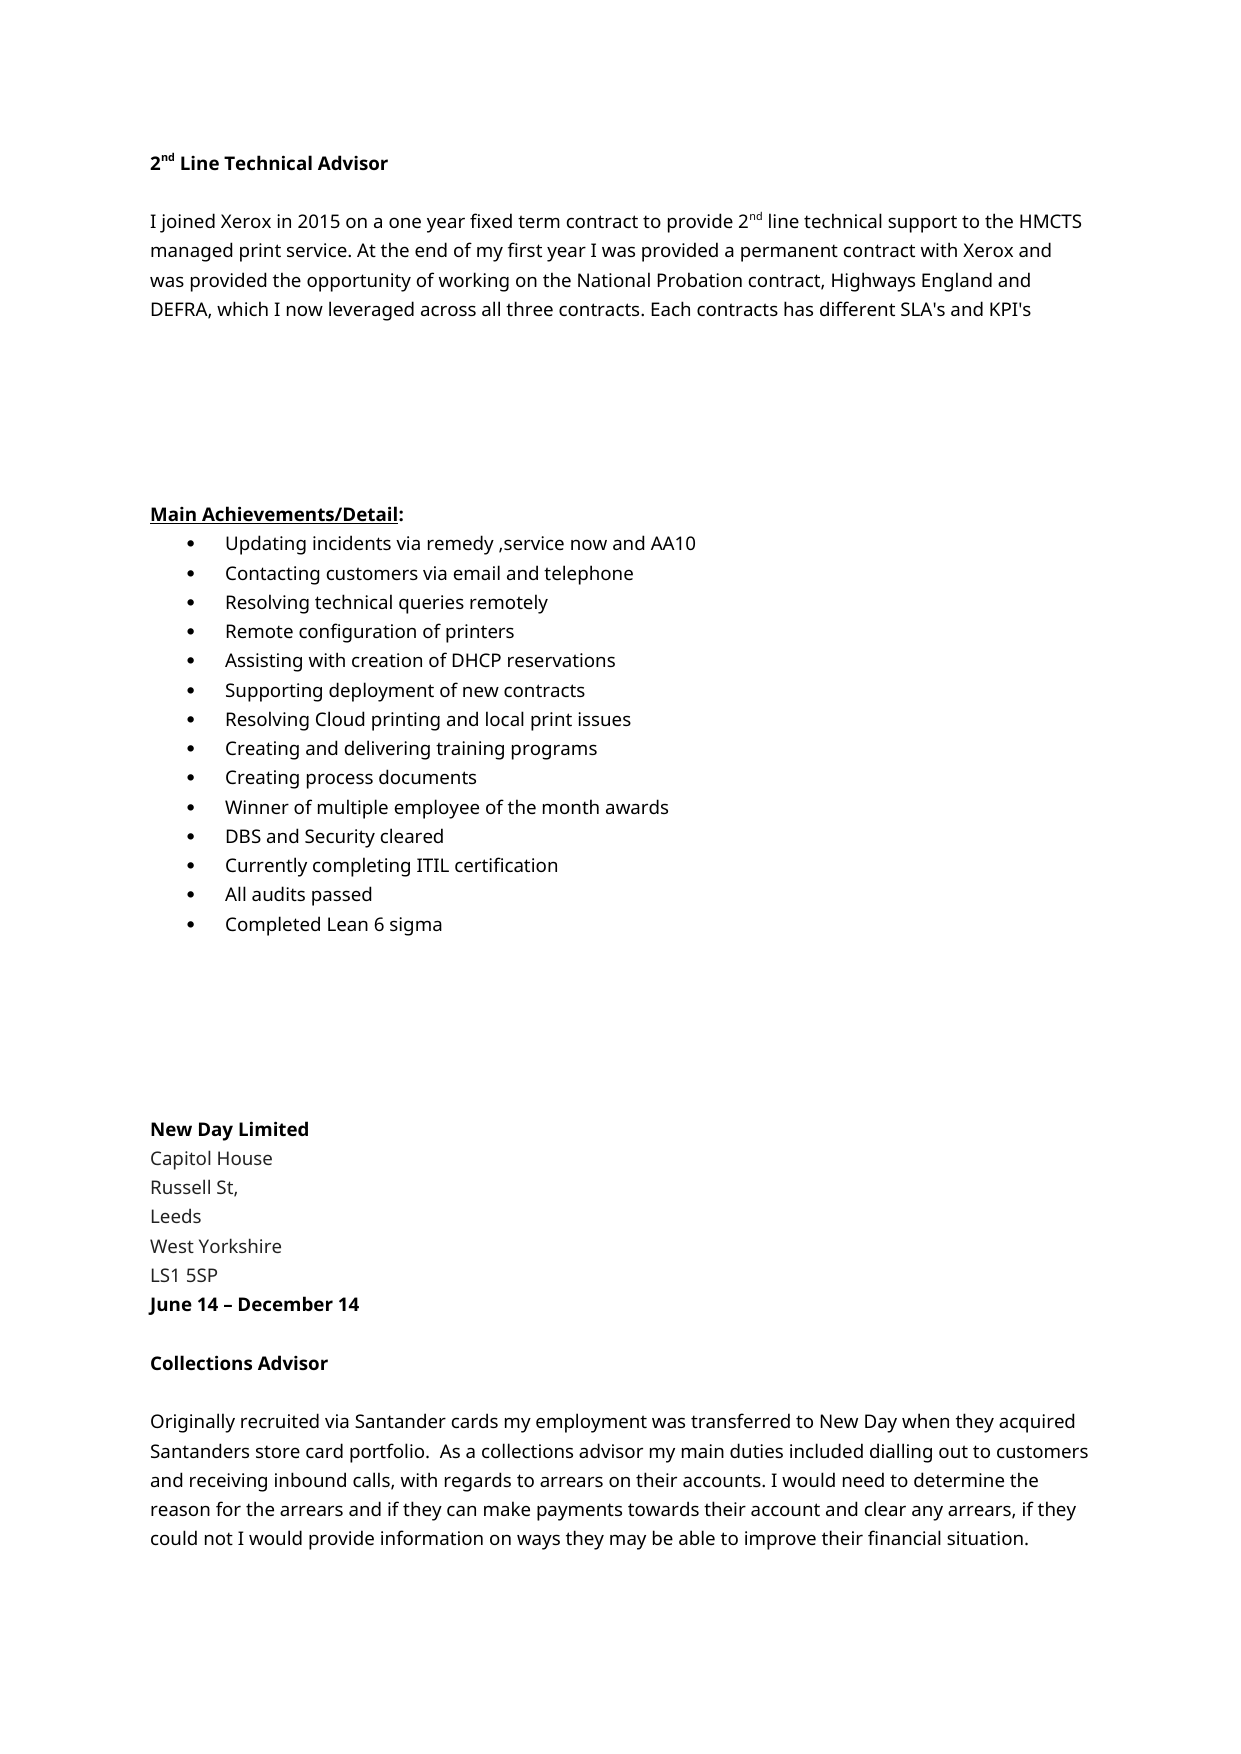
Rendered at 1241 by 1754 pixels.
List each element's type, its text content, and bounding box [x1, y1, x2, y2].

list Currently completing ITIL certification [187, 852, 1090, 878]
text Main Achievements/Detail: [150, 501, 1090, 527]
text Leeds [150, 1204, 1090, 1229]
list Contacting customers via email and telephone [187, 560, 1090, 585]
list Supporting deployment of new contracts [187, 677, 1090, 702]
list Assisting with creation of DHCP reservations [187, 648, 1090, 673]
text Collections Advisor [150, 1350, 1090, 1376]
text New Day Limited [150, 1116, 1090, 1141]
text 2nd Line Technical Advisor [150, 150, 1090, 176]
text I joined Xerox in 2015 on a one year fixed term contract to provide 2nd line technical support to the HMCTS managed print service. At the end of my first year I was provided a permanent contract with Xerox and was provided the opportunity of working on the National Probation contract, Highways England and DEFRA, which I now leveraged across all three contracts. Each contracts has different SLA's and KPI's [150, 208, 1090, 322]
text June 14 – December 14 [150, 1292, 1090, 1317]
list Creating and delivering training programs [187, 735, 1090, 761]
list Remote configuration of printers [187, 618, 1090, 644]
list Completed Lean 6 sigma [187, 911, 1090, 937]
list DBS and Security cleared [187, 823, 1090, 849]
text Capitol House [150, 1145, 1090, 1171]
list Resolving technical queries remotely [187, 589, 1090, 614]
text West Yorkshire [150, 1233, 1090, 1258]
list Updating incidents via remedy ,service now and AA10 [187, 531, 1090, 556]
text Russell St, [150, 1174, 1090, 1200]
text LS1 5SP [150, 1262, 1090, 1288]
list Creating process documents [187, 765, 1090, 790]
list Winner of multiple employee of the month awards [187, 794, 1090, 819]
list All audits passed [187, 882, 1090, 907]
list Resolving Cloud printing and local print issues [187, 706, 1090, 732]
text Originally recruited via Santander cards my employment was transferred to New Day when they acquired Santanders store card portfolio. As a collections advisor my main duties included dialling out to customers and receiving inbound calls, with regards to arrears on their accounts. I would need to determine the reason for the arrears and if they can make payments towards their account and clear any arrears, if they could not I would provide information on ways they may be able to improve their financial situation. [150, 1409, 1090, 1551]
